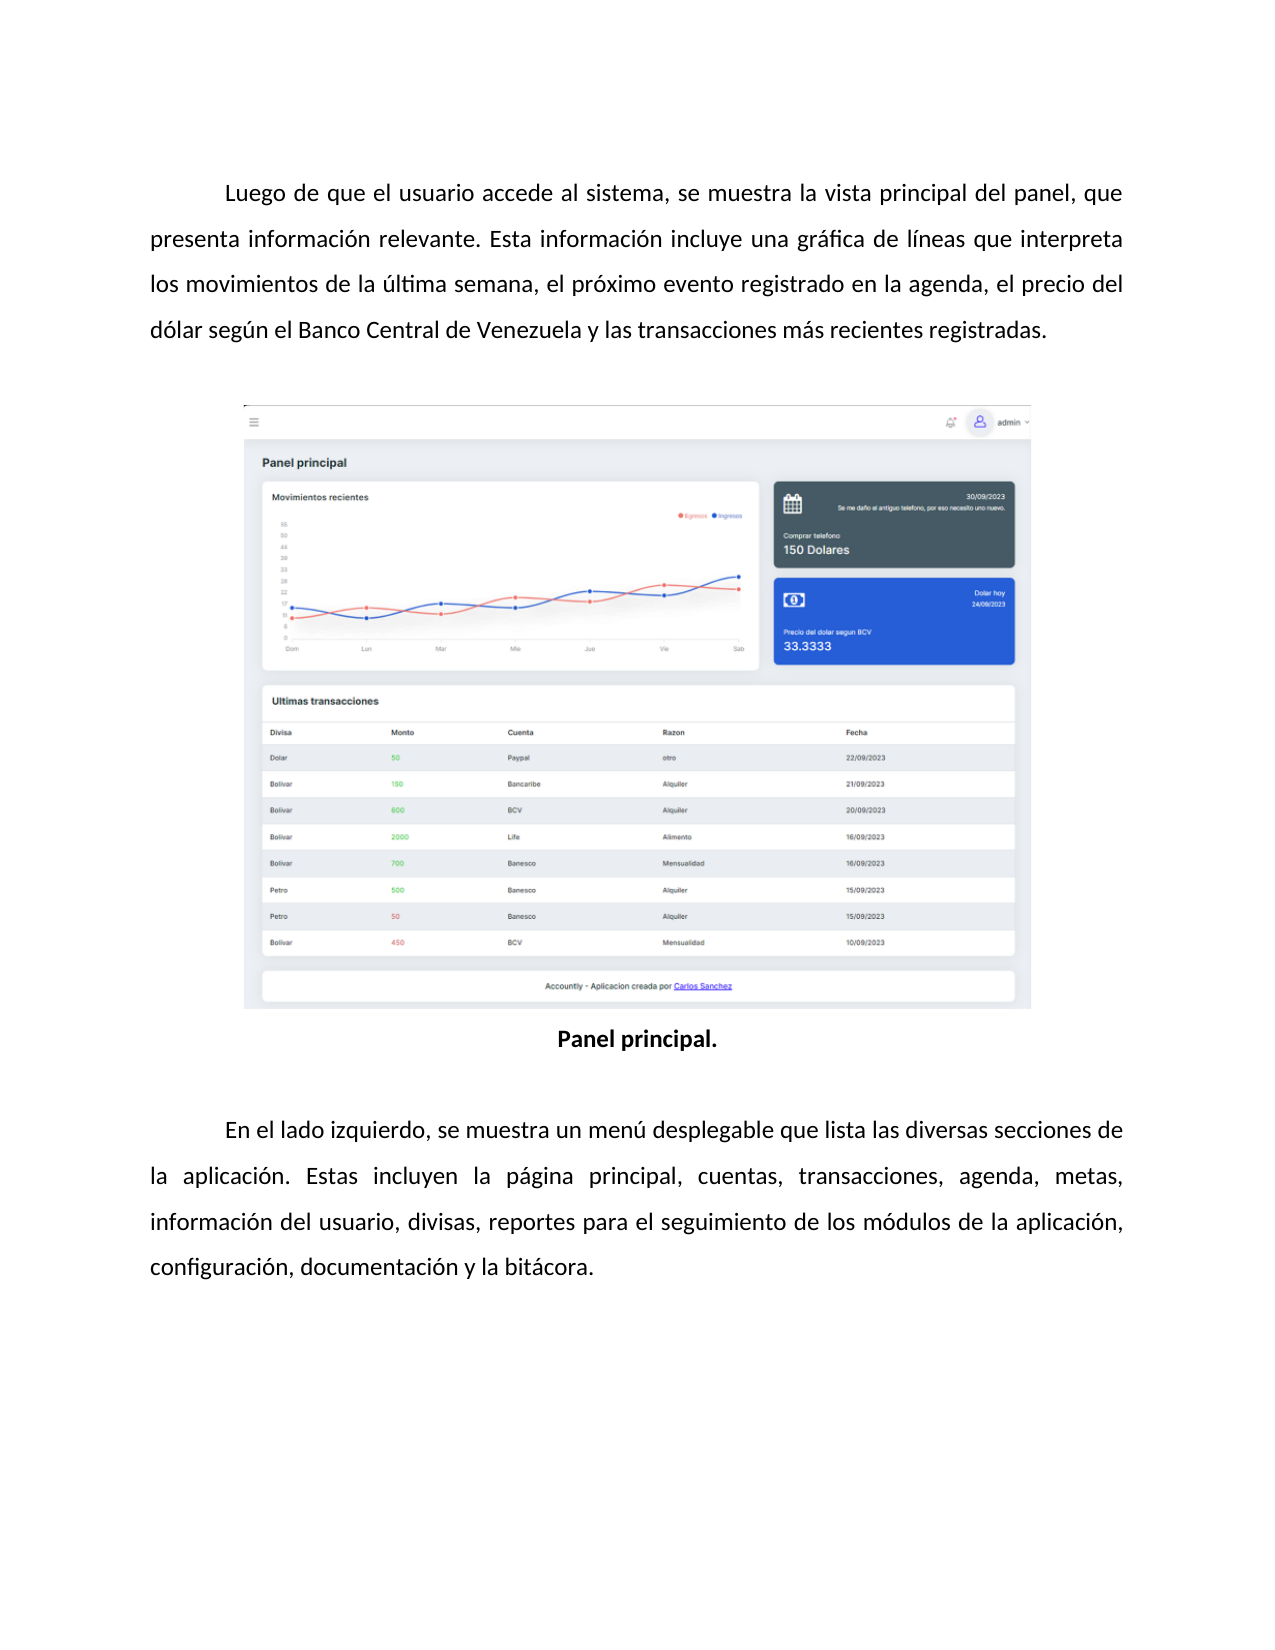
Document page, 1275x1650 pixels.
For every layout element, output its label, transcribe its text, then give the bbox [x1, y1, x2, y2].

text En el lado izquierdo, se muestra un menú desplegable que lista las diversas secciones de la aplicación. Estas incluyen la página principal, cuentas, transacciones, agenda, metas, información del usuario, divisas, reportes para el seguimiento de los módulos de la aplicación, configuración, documentación y la bitácora. [150, 1114, 1125, 1282]
text Panel principal. [150, 1023, 1125, 1053]
text Luego de que el usuario accede al sistema, se muestra la vista principal del panel, que presenta información relevante. Esta información incluye una gráfica de líneas que interpreta los movimientos de la última semana, el próximo evento registrado en la agenda, el precio del dólar según el Banco Central de Venezuela y las transacciones más recientes registradas. [150, 177, 1125, 345]
picture [243, 405, 1032, 1009]
